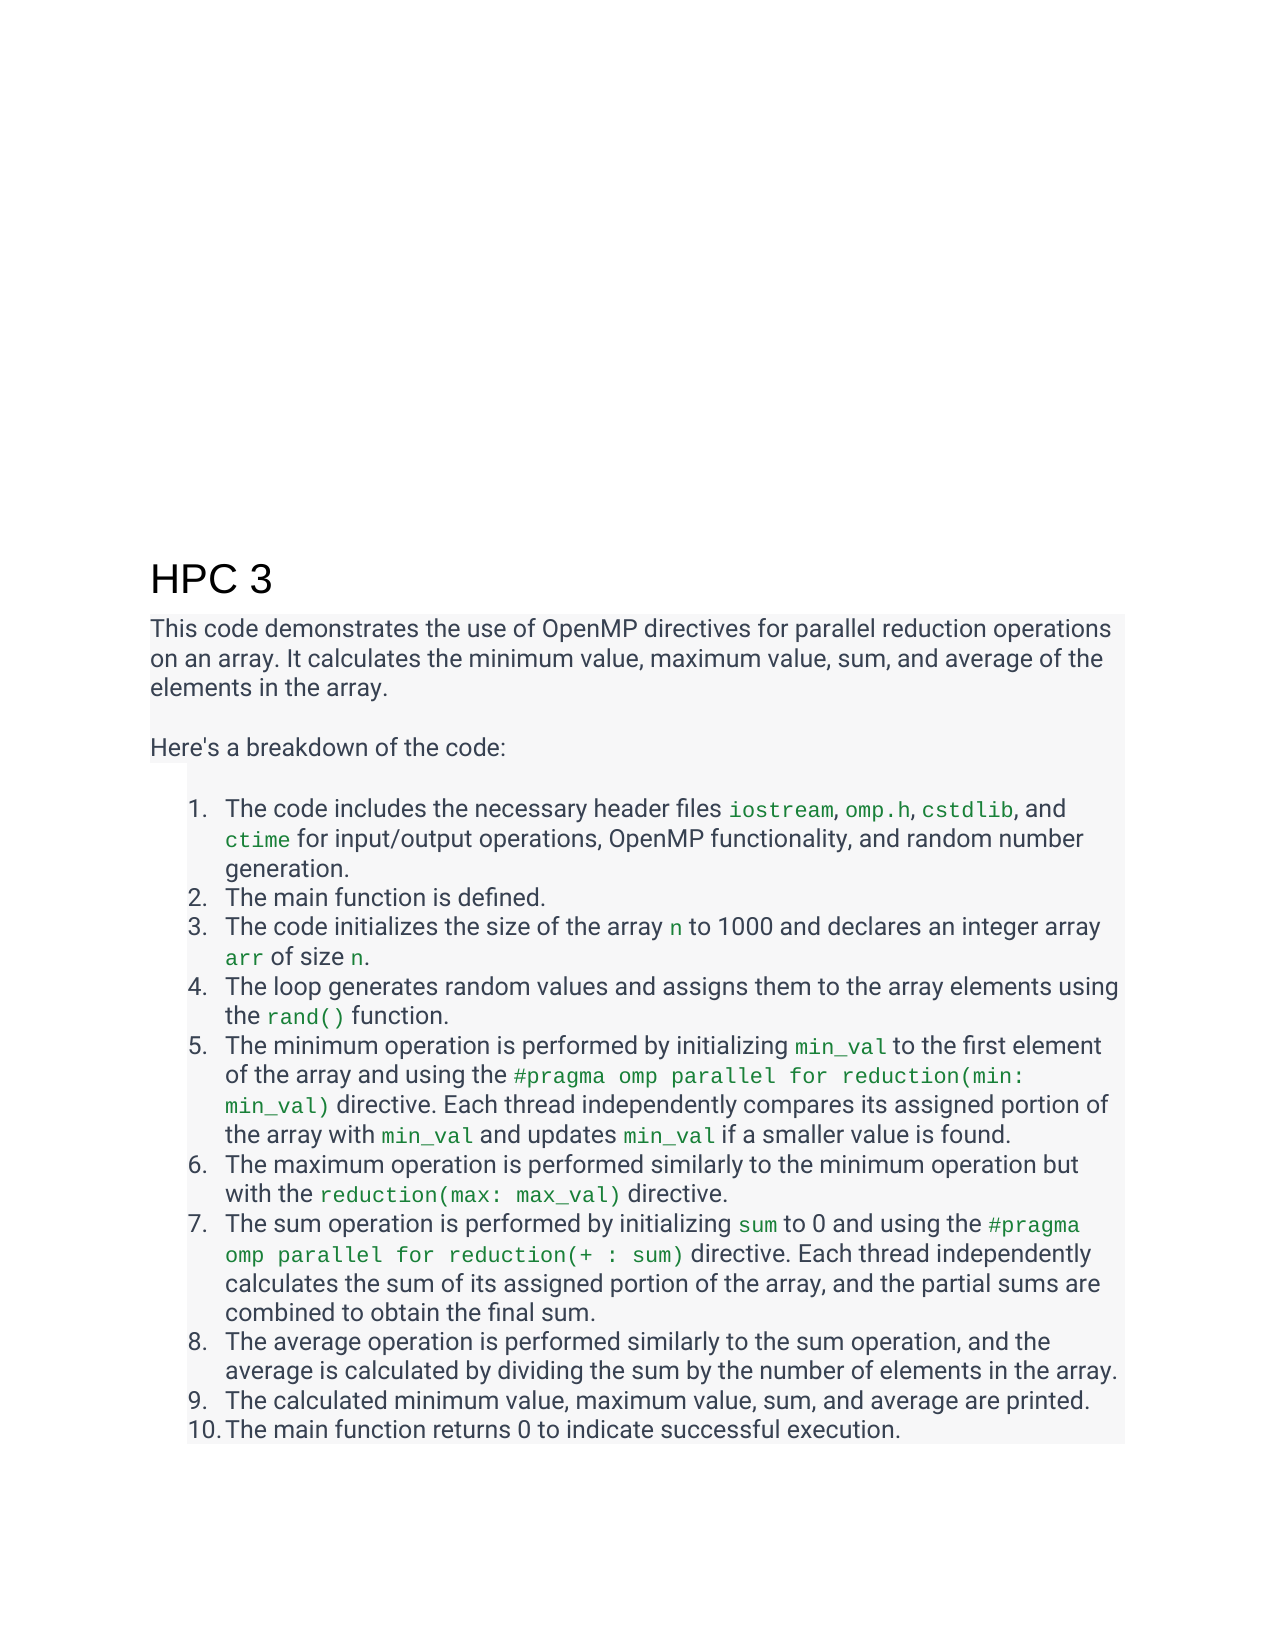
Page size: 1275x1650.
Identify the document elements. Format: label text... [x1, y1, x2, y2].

list The code includes the necessary header files iostream, omp.h, cstdlib, and ctime for input/output operations, OpenMP functionality, and random number generation. [187, 794, 1125, 883]
list The main function returns 0 to indicate successful execution. [187, 1415, 1125, 1444]
list The loop generates random values and assigns them to the array elements using the rand() function. [187, 972, 1125, 1031]
list The maximum operation is performed similarly to the minimum operation but with the reduction(max: max_val) directive. [187, 1150, 1125, 1209]
text This code demonstrates the use of OpenMP directives for parallel reduction operations on an array. It calculates the minimum value, maximum value, sum, and average of the elements in the array. [150, 614, 1125, 702]
list The calculated minimum value, maximum value, sum, and average are printed. [187, 1386, 1125, 1415]
list The code initializes the size of the array n to 1000 and declares an integer array arr of size n. [187, 912, 1125, 972]
list The average operation is performed similarly to the sum operation, and the average is calculated by dividing the sum by the number of elements in the array. [187, 1327, 1125, 1386]
text Here's a breakdown of the code: [150, 734, 1125, 763]
list The main function is defined. [187, 883, 1125, 912]
list The sum operation is performed by initializing sum to 0 and using the #pragma omp parallel for reduction(+ : sum) directive. Each thread independently calculates the sum of its assigned portion of the array, and the partial sums are combined to obtain the final sum. [187, 1209, 1125, 1327]
subtitle HPC 3 [150, 554, 1125, 602]
list The minimum operation is performed by initializing min_val to the first element of the array and using the #pragma omp parallel for reduction(min: min_val) directive. Each thread independently compares its assigned portion of the array with min_val and updates min_val if a smaller value is found. [187, 1031, 1125, 1150]
